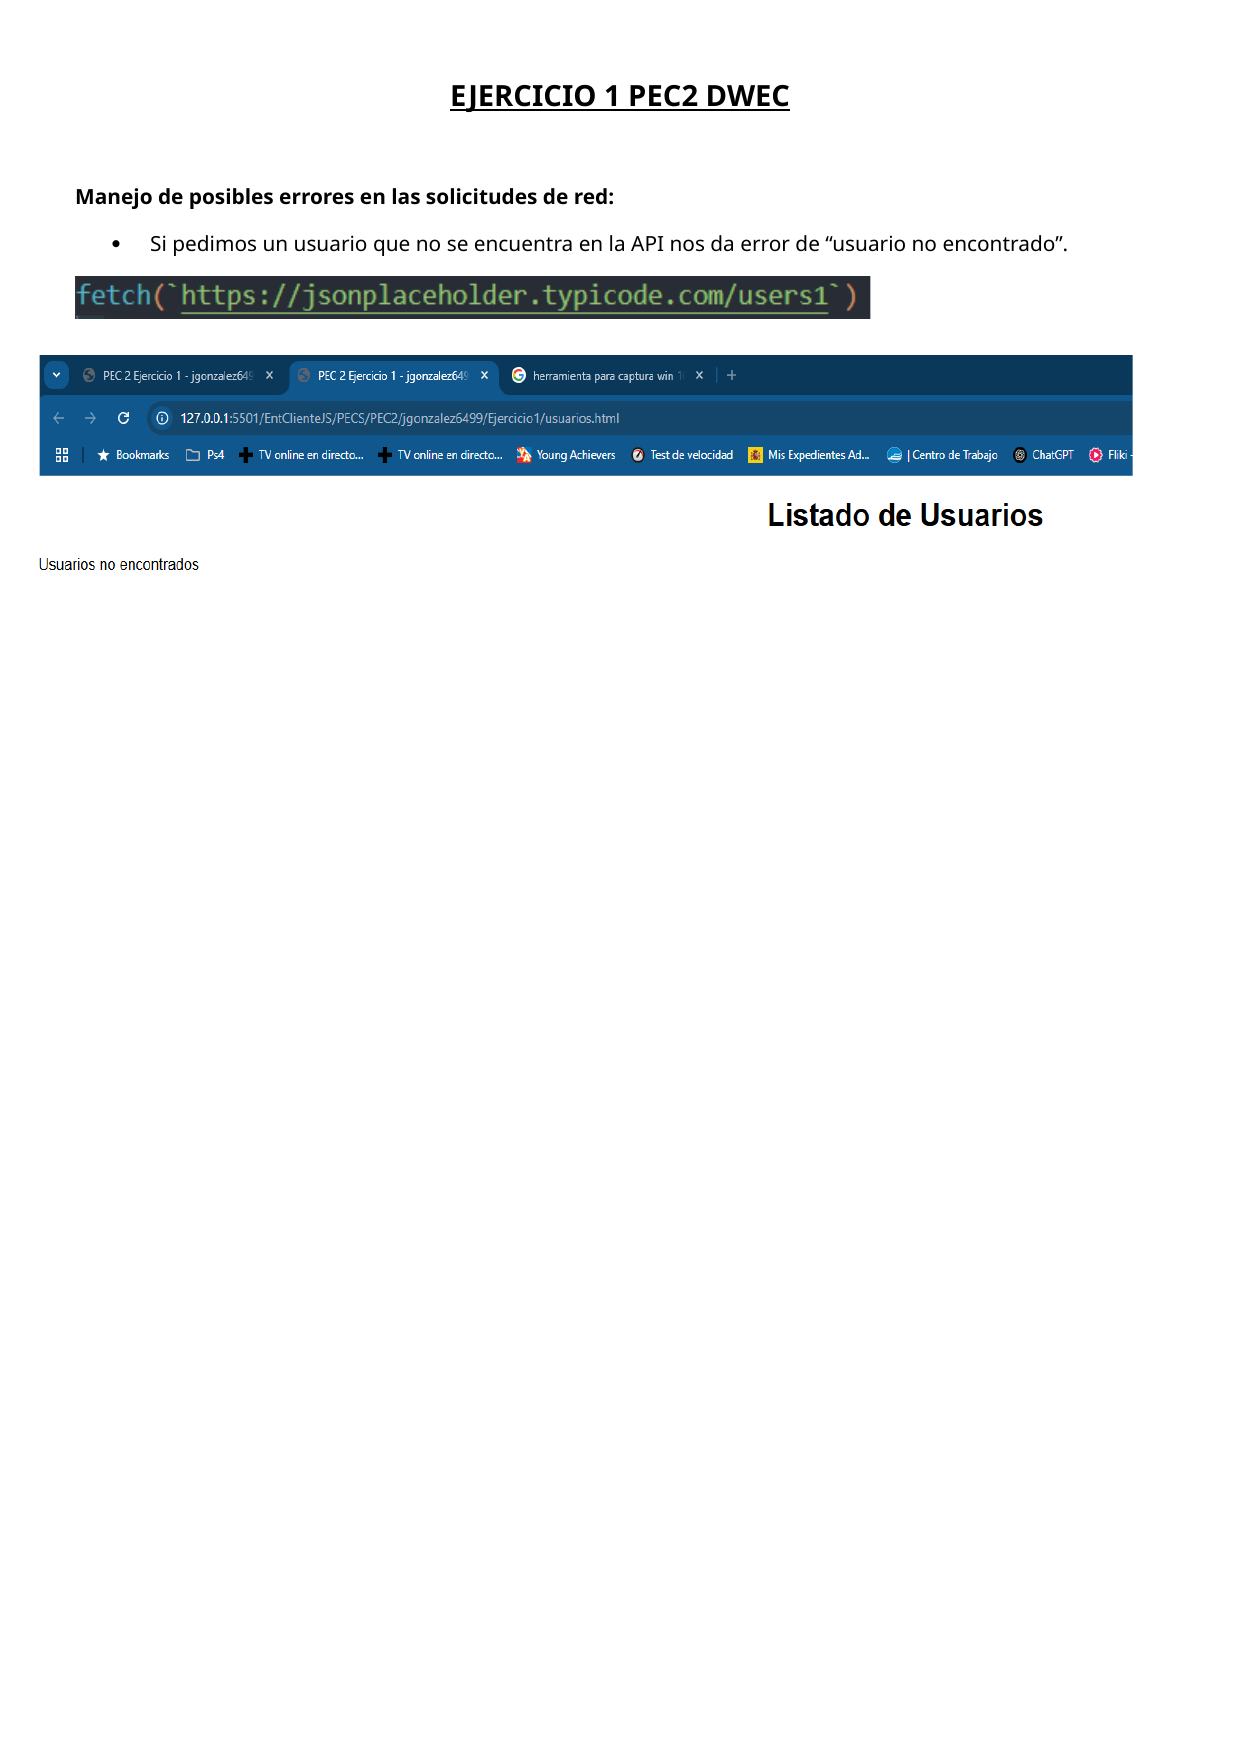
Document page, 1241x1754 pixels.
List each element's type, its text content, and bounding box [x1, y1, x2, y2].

picture [38, 355, 1131, 662]
picture [75, 276, 871, 319]
text Manejo de posibles errores en las solicitudes de red: [75, 182, 1165, 210]
list Si pedimos un usuario que no se encuentra en la API nos da error de “usuario no encontrado”. [112, 229, 1165, 257]
text EJERCICIO 1 PEC2 DWEC [75, 75, 1165, 115]
